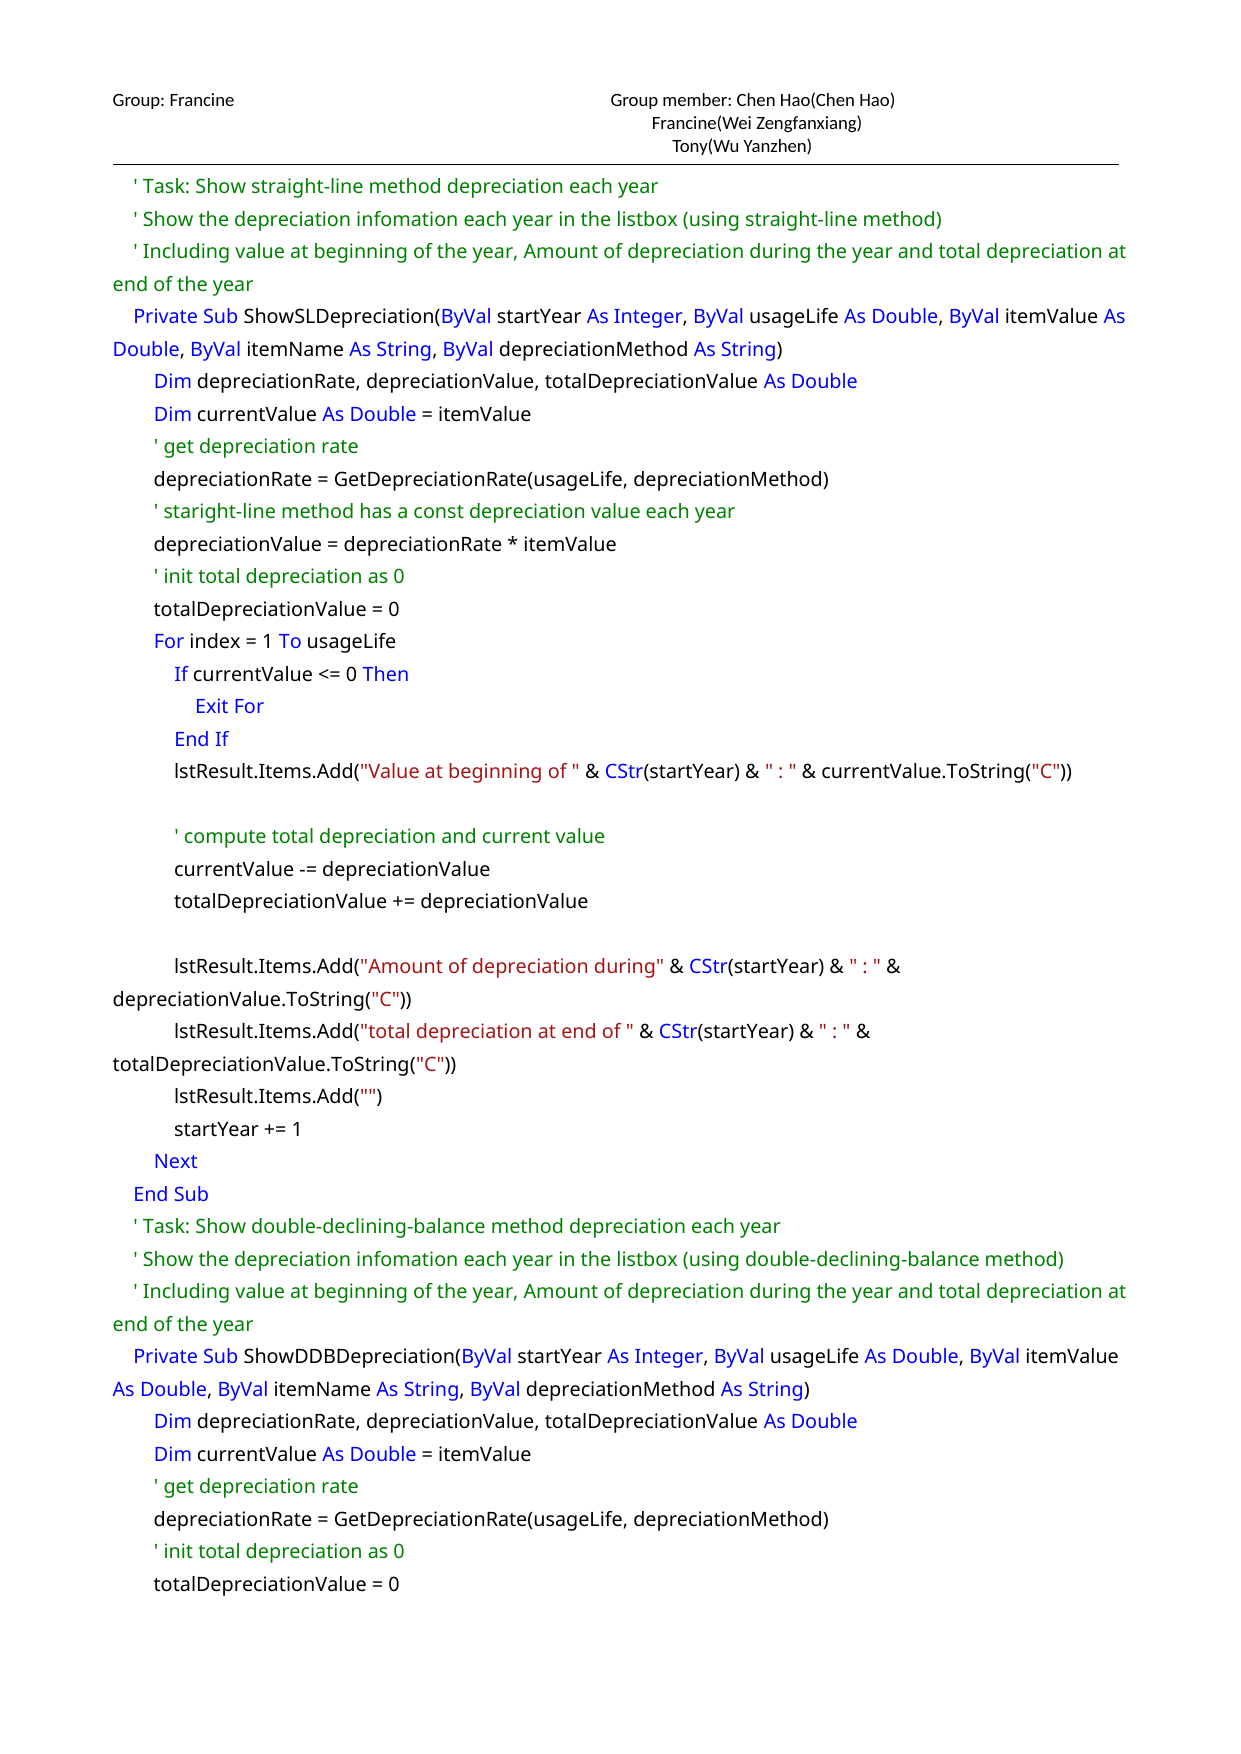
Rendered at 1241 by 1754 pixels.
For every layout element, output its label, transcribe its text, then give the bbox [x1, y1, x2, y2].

text totalDepreciationValue = 0 [112, 592, 1128, 624]
text Private Sub ShowDDBDepreciation(ByVal startYear As Integer, ByVal usageLife As Double, ByVal itemValue As Double, ByVal itemName As String, ByVal depreciationMethod As String) [112, 1339, 1128, 1404]
text ' init total depreciation as 0 [112, 559, 1128, 592]
text ' staright-line method has a const depreciation value each year [112, 494, 1128, 527]
text Dim depreciationRate, depreciationValue, totalDepreciationValue As Double [112, 364, 1128, 397]
text ' Show the depreciation infomation each year in the listbox (using double-declining-balance method) [112, 1242, 1128, 1274]
text lstResult.Items.Add("Amount of depreciation during" & CStr(startYear) & " : " & depreciationValue.ToString("C")) [112, 949, 1128, 1014]
text currentValue -= depreciationValue [112, 852, 1128, 884]
text Dim currentValue As Double = itemValue [112, 397, 1128, 429]
text ' Including value at beginning of the year, Amount of depreciation during the year and total depreciation at end of the year [112, 234, 1128, 299]
text ' Including value at beginning of the year, Amount of depreciation during the year and total depreciation at end of the year [112, 1274, 1128, 1339]
text ' Show the depreciation infomation each year in the listbox (using straight-line method) [112, 202, 1128, 234]
text depreciationValue = depreciationRate * itemValue [112, 527, 1128, 559]
text ' Task: Show straight-line method depreciation each year [112, 169, 1128, 202]
text lstResult.Items.Add("Value at beginning of " & CStr(startYear) & " : " & currentValue.ToString("C")) [112, 754, 1128, 787]
text ' Task: Show double-declining-balance method depreciation each year [112, 1209, 1128, 1242]
text totalDepreciationValue += depreciationValue [112, 884, 1128, 917]
text depreciationRate = GetDepreciationRate(usageLife, depreciationMethod) [112, 462, 1128, 494]
text ' get depreciation rate [112, 429, 1128, 462]
text End If [112, 722, 1128, 754]
text Dim depreciationRate, depreciationValue, totalDepreciationValue As Double [112, 1404, 1128, 1437]
text lstResult.Items.Add("total depreciation at end of " & CStr(startYear) & " : " & totalDepreciationValue.ToString("C")) [112, 1014, 1128, 1079]
text ' init total depreciation as 0 [112, 1534, 1128, 1567]
text For index = 1 To usageLife [112, 624, 1128, 657]
text startYear += 1 [112, 1112, 1128, 1144]
text Next [112, 1144, 1128, 1177]
text Dim currentValue As Double = itemValue [112, 1437, 1128, 1469]
text totalDepreciationValue = 0 [112, 1567, 1128, 1599]
text End Sub [112, 1177, 1128, 1209]
text If currentValue <= 0 Then [112, 657, 1128, 689]
text depreciationRate = GetDepreciationRate(usageLife, depreciationMethod) [112, 1502, 1128, 1534]
text Private Sub ShowSLDepreciation(ByVal startYear As Integer, ByVal usageLife As Double, ByVal itemValue As Double, ByVal itemName As String, ByVal depreciationMethod As String) [112, 299, 1128, 364]
text ' compute total depreciation and current value [112, 819, 1128, 852]
text ' get depreciation rate [112, 1469, 1128, 1502]
text lstResult.Items.Add("") [112, 1079, 1128, 1112]
text Exit For [112, 689, 1128, 722]
